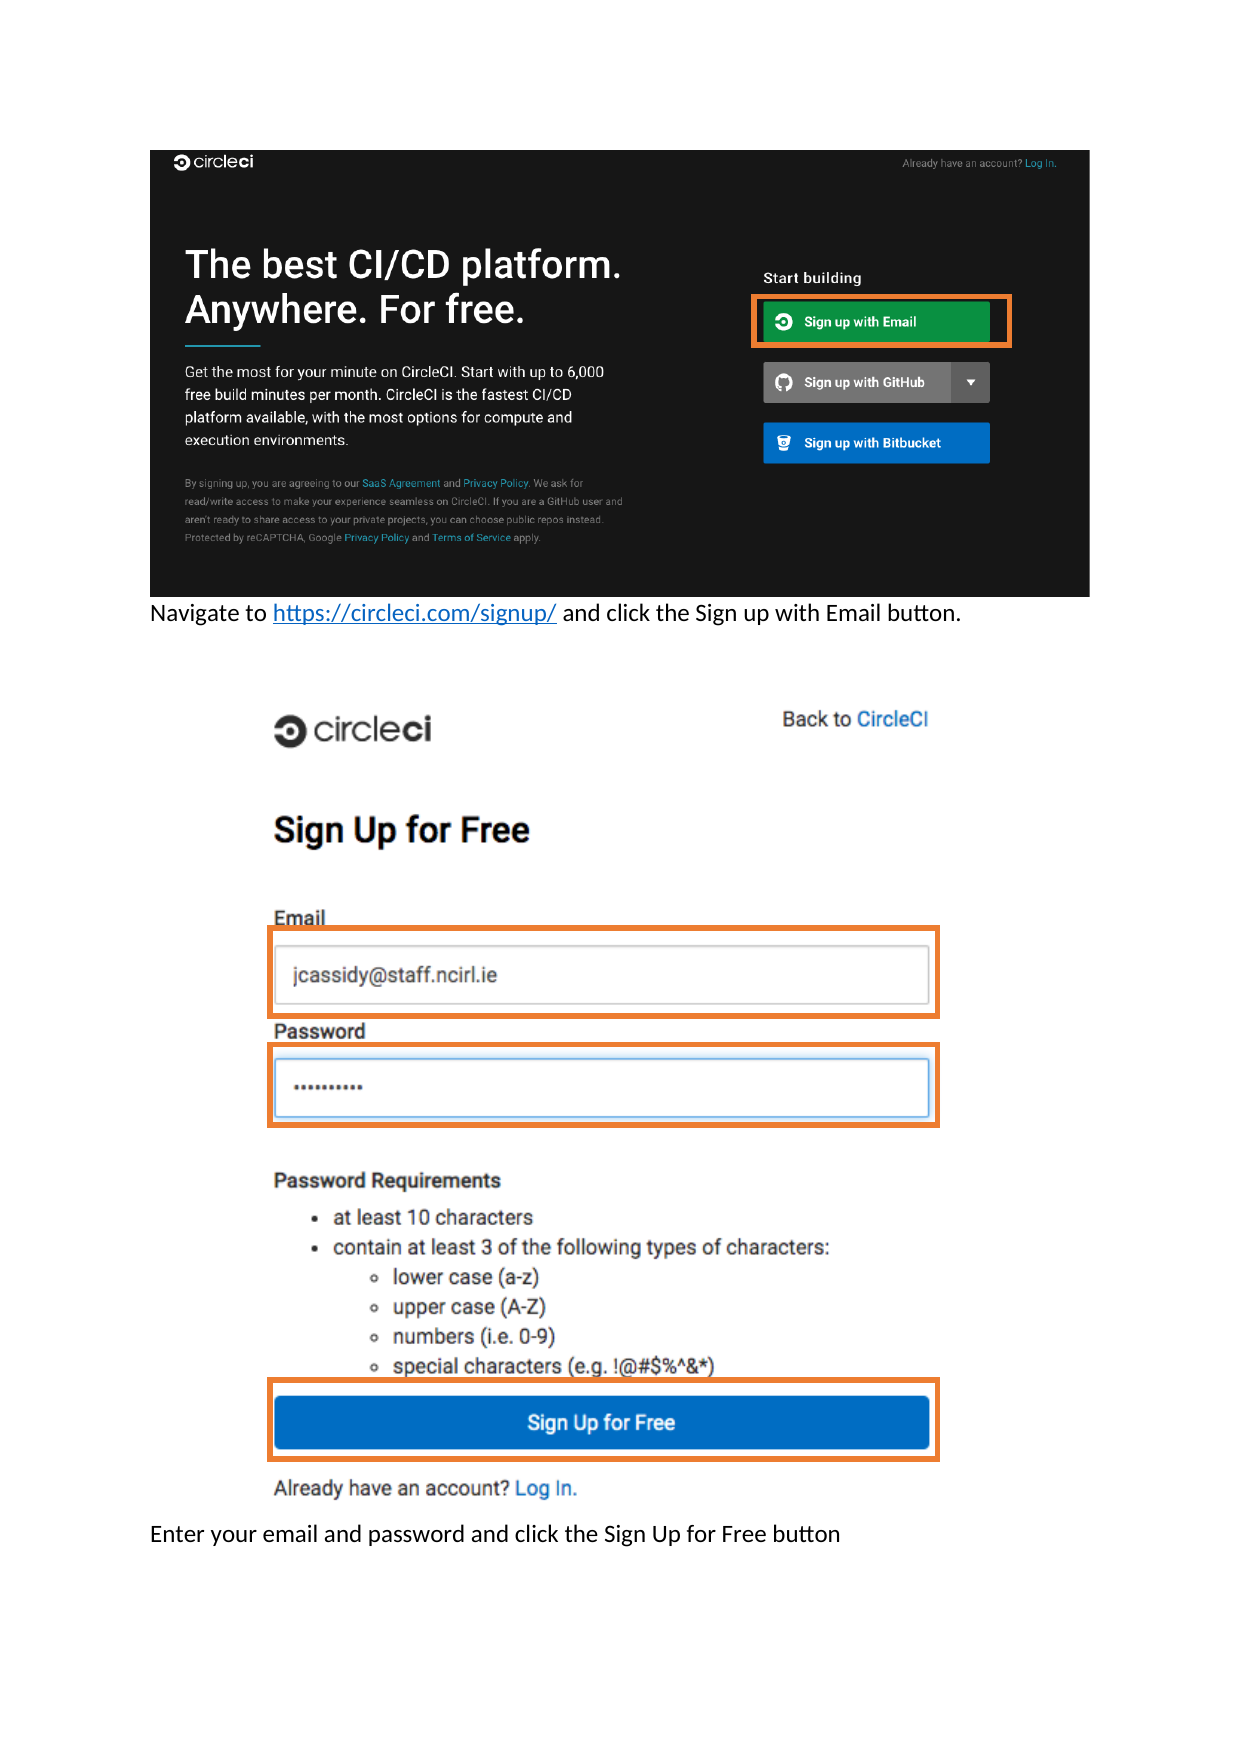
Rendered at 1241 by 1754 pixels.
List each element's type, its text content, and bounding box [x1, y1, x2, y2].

text Navigate to https://circleci.com/signup/ and click the Sign up with Email button. [150, 597, 1090, 627]
picture [150, 150, 1090, 597]
picture [230, 688, 1010, 1518]
text Enter your email and password and click the Sign Up for Free button [150, 1518, 1090, 1548]
